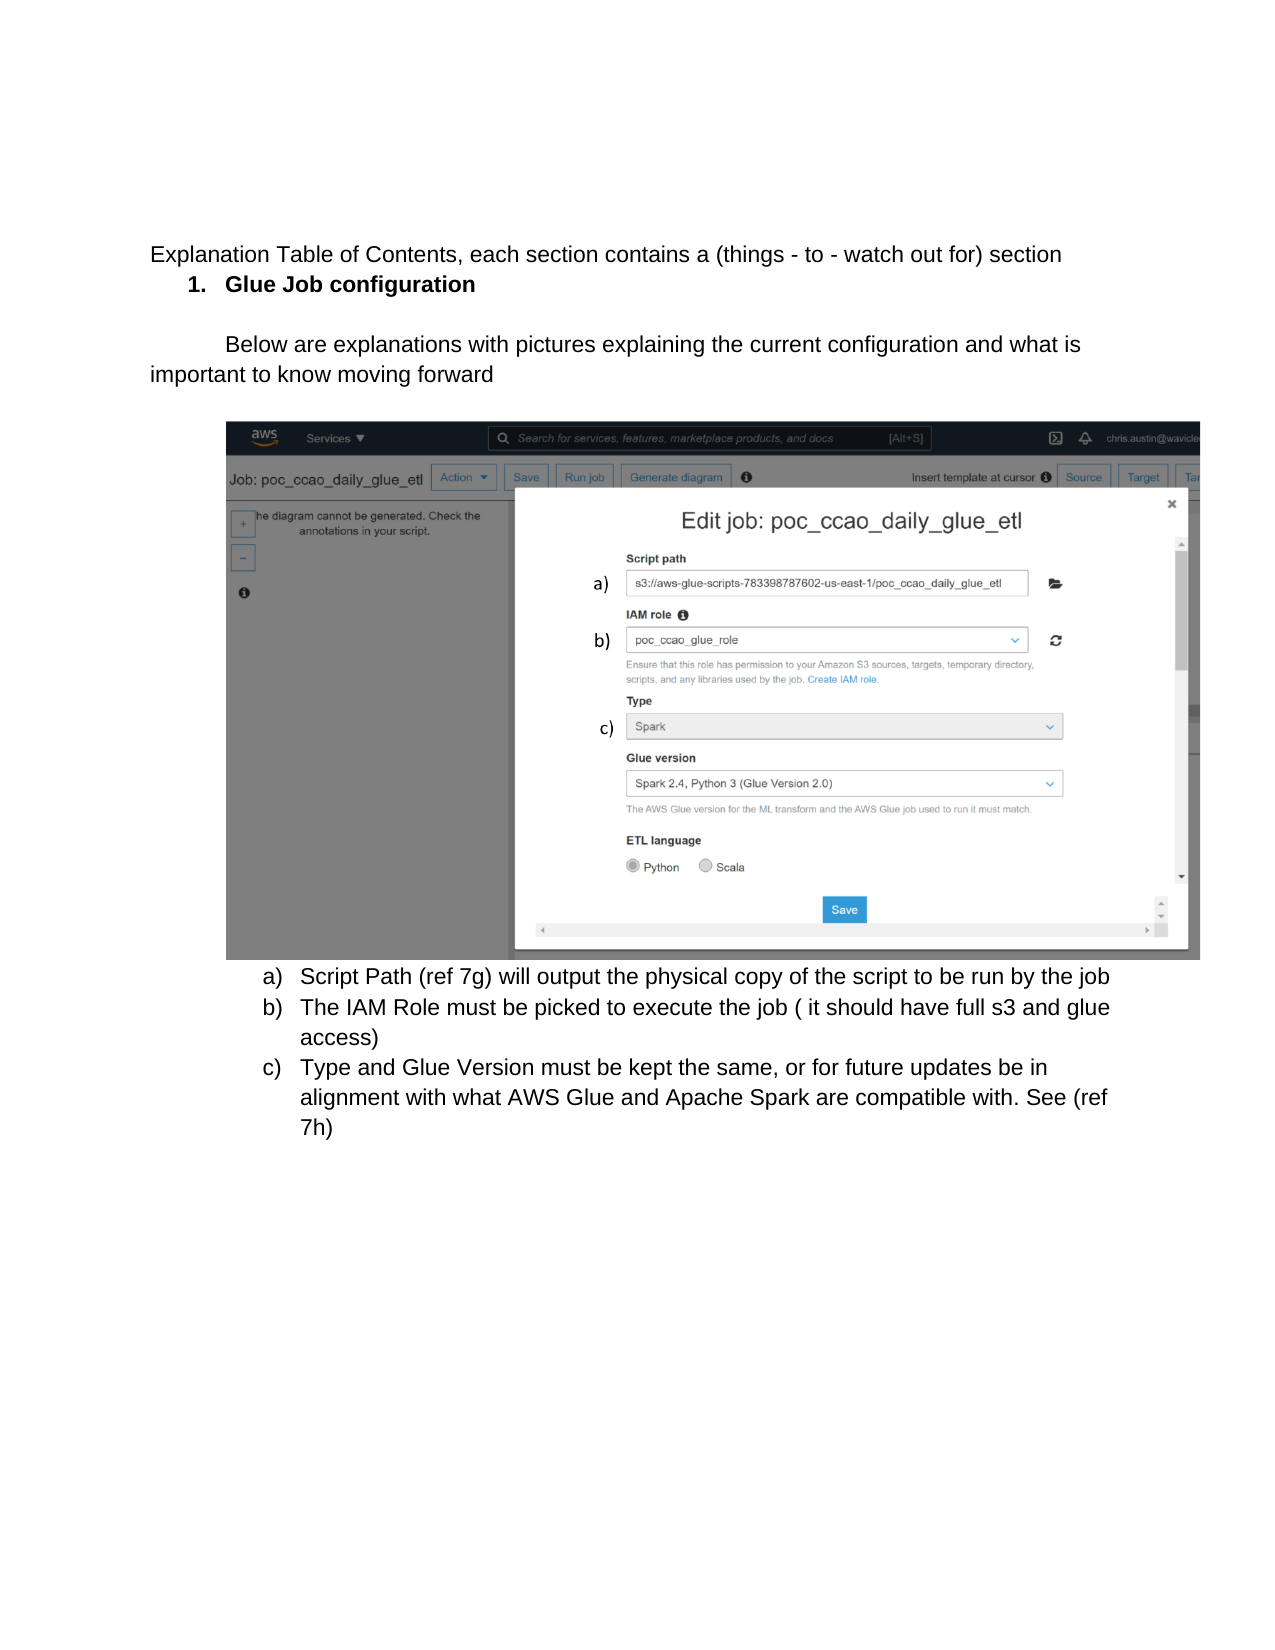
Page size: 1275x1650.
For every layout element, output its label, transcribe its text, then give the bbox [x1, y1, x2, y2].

list The IAM Role must be picked to execute the job ( it should have full s3 and glue access) [262, 993, 1125, 1050]
picture [225, 421, 1200, 960]
text Explanation Table of Contents, each section contains a (things - to - watch out for) section [150, 241, 1125, 267]
list Script Path (ref 7g) will output the physical copy of the script to be run by the job [262, 963, 1125, 989]
list Glue Job configuration [187, 271, 1125, 297]
text Below are explanations with pictures explaining the current configuration and what is important to know moving forward [150, 331, 1125, 388]
list Type and Glue Version must be kept the same, or for future updates be in alignment with what AWS Glue and Apache Spark are compatible with. See (ref 7h) [262, 1054, 1125, 1141]
